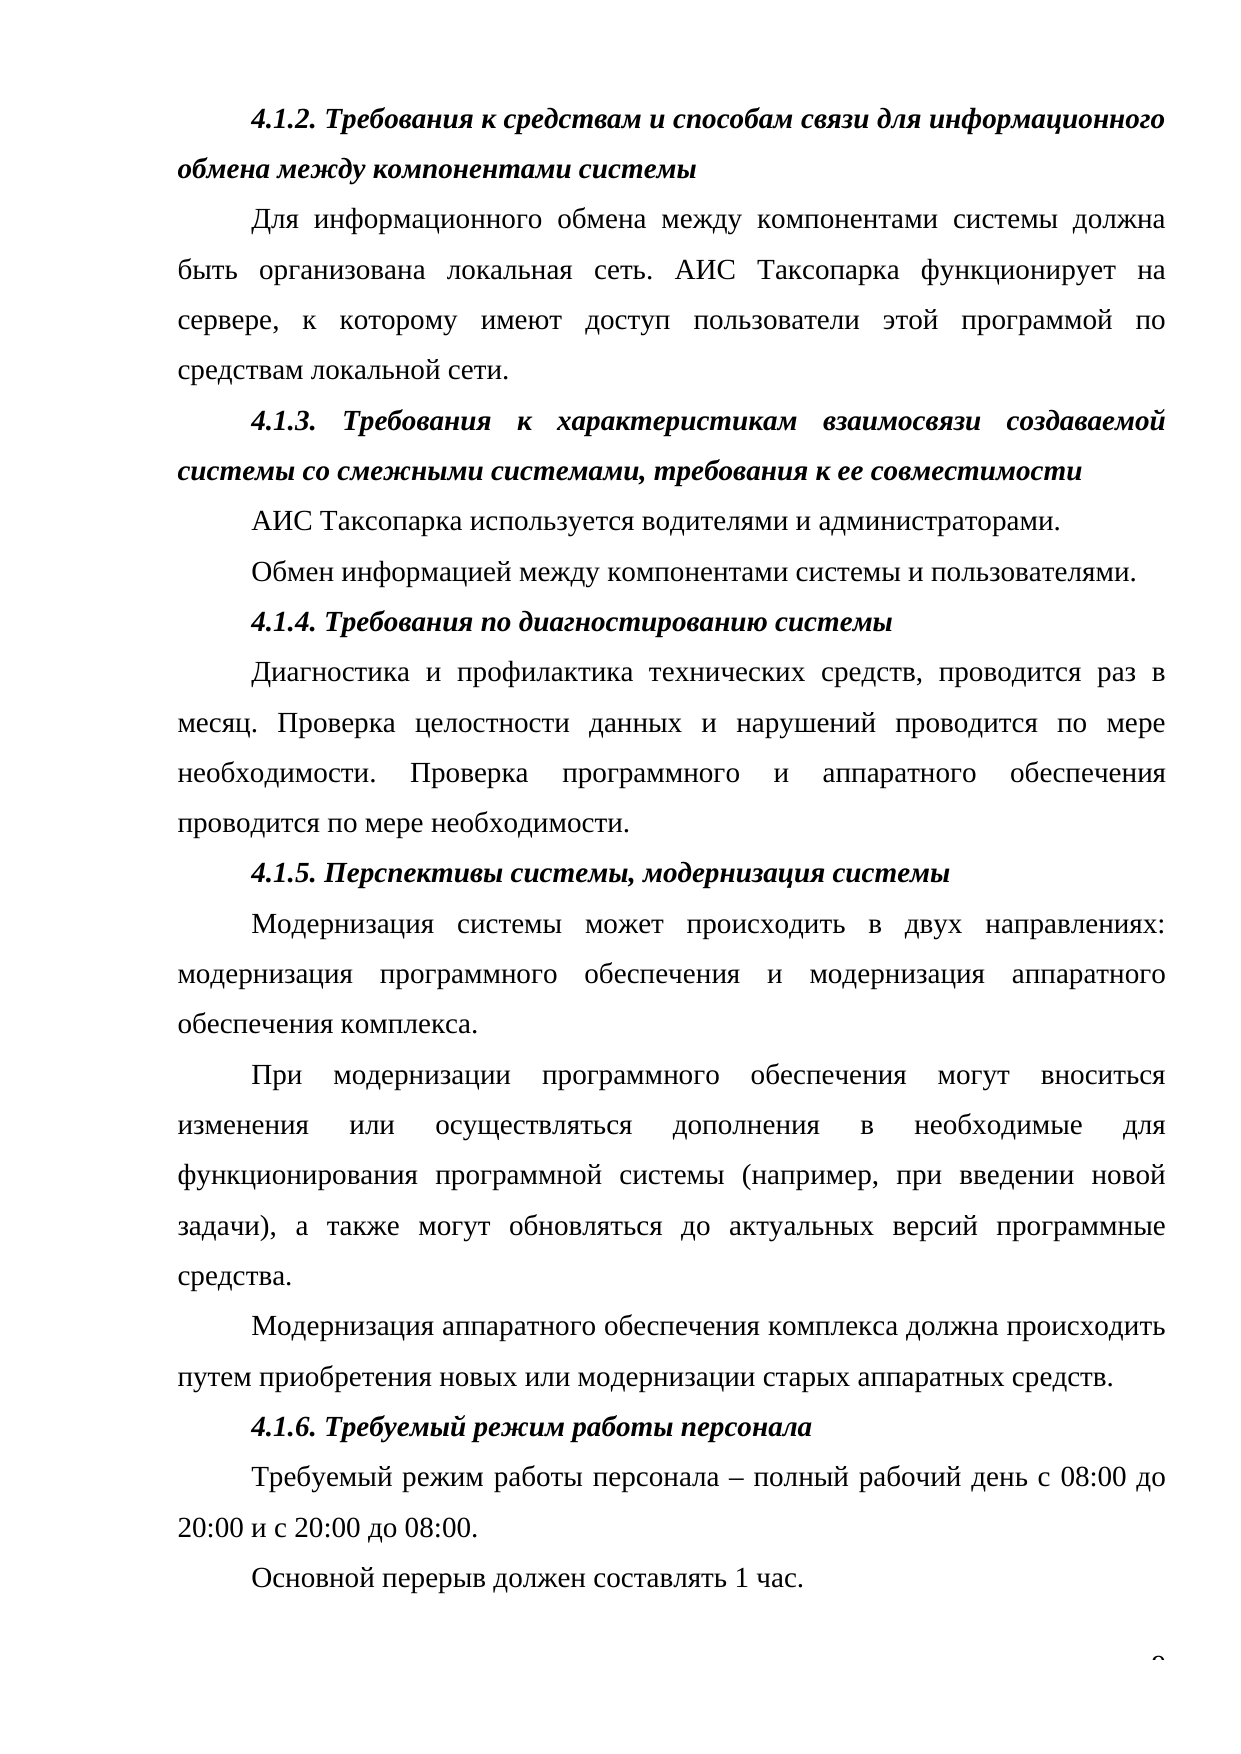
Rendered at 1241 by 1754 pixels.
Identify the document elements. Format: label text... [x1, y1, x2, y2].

text При модернизации программного обеспечения могут вноситься изменения или осуществляться дополнения в необходимые для функционирования программной системы (например, при введении новой задачи), а также могут обновляться до актуальных версий программные средства. [177, 1057, 1167, 1292]
subtitle 4.1.2. Требования к средствам и способам связи для информационного обмена между компонентами системы [177, 101, 1167, 185]
text Диагностика и профилактика технических средств, проводится раз в месяц. Проверка целостности данных и нарушений проводится по мере необходимости. Проверка программного и аппаратного обеспечения проводится по мере необходимости. [177, 654, 1167, 839]
text Для информационного обмена между компонентами системы должна быть организована локальная сеть. АИС Таксопарка функционирует на сервере, к которому имеют доступ пользователи этой программой по средствам локальной сети. [177, 202, 1167, 386]
text Модернизация системы может происходить в двух направлениях: модернизация программного обеспечения и модернизация аппаратного обеспечения комплекса. [177, 906, 1167, 1040]
subtitle 4.1.3. Требования к характеристикам взаимосвязи создаваемой системы со смежными системами, требования к ее совместимости [177, 403, 1167, 487]
subtitle 4.1.6. Требуемый режим работы персонала [177, 1409, 1167, 1443]
text Обмен информацией между компонентами системы и пользователями. [177, 554, 1167, 587]
text Модернизация аппаратного обеспечения комплекса должна происходить путем приобретения новых или модернизации старых аппаратных средств. [177, 1308, 1167, 1392]
text АИС Таксопарка используется водителями и администраторами. [177, 503, 1167, 537]
subtitle 4.1.4. Требования по диагностированию системы [177, 604, 1167, 638]
subtitle 4.1.5. Перспективы системы, модернизация системы [177, 856, 1167, 889]
text Основной перерыв должен составлять 1 час. [177, 1560, 1167, 1593]
text Требуемый режим работы персонала – полный рабочий день с 08:00 до 20:00 и с 20:00 до 08:00. [177, 1459, 1167, 1543]
